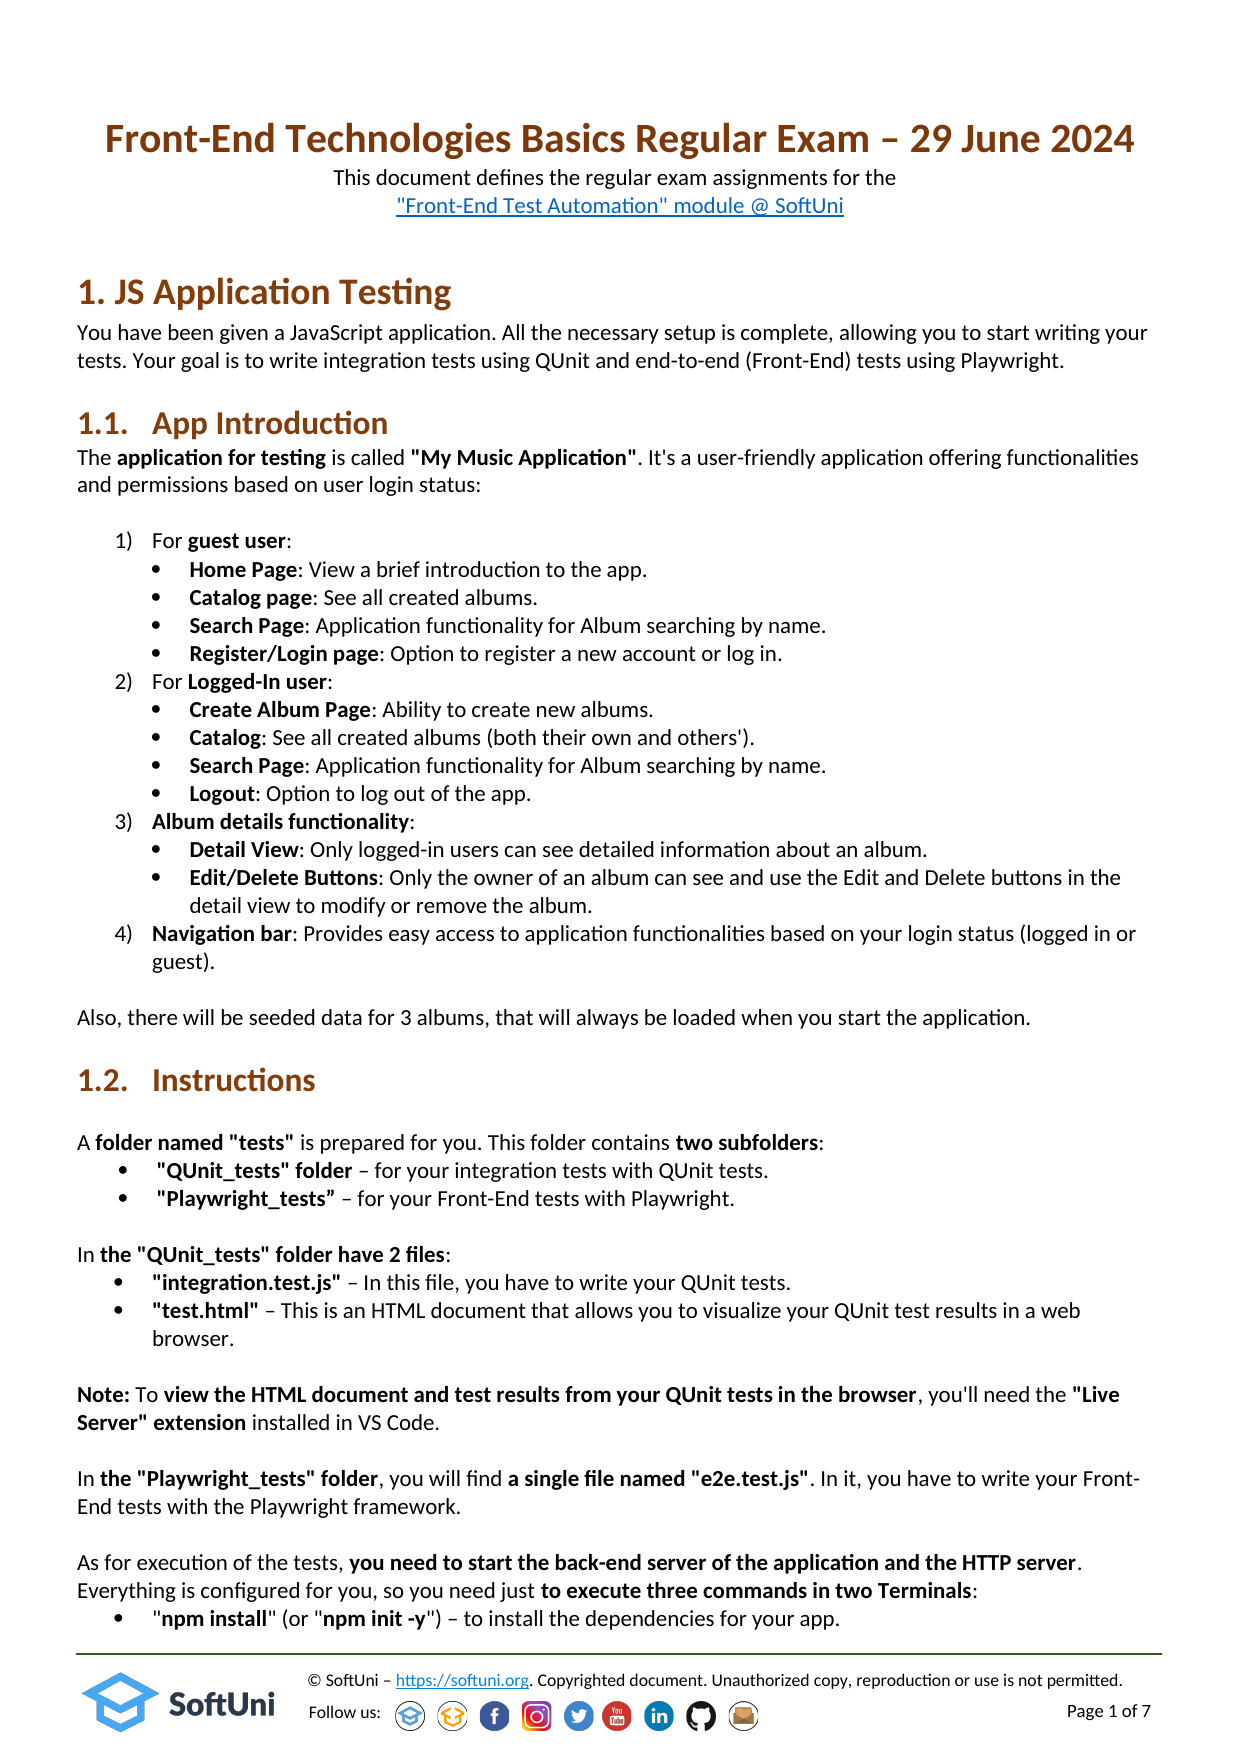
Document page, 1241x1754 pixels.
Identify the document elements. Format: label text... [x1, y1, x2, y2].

list Navigation bar: Provides easy access to application functionalities based on your login status (logged in or guest). [114, 919, 1163, 975]
list Register/Login page: Option to register a new account or log in. [152, 639, 1163, 667]
picture [75, 1666, 281, 1738]
picture [665, 1701, 674, 1710]
subtitle JS Application Testing [77, 268, 1163, 314]
subtitle Front-End Technologies Basics Regular Exam – 29 June 2024 [77, 112, 1163, 163]
list Edit/Delete Buttons: Only the owner of an album can see and use the Edit and Delete buttons in the detail view to modify or remove the album. [152, 863, 1163, 919]
list "test.html" – This is an HTML document that allows you to visualize your QUnit test results in a web browser. [114, 1296, 1163, 1352]
list Search Page: Application functionality for Album searching by name. [152, 611, 1163, 639]
text As for execution of the tests, you need to start the back-end server of the application and the HTTP server. Everything is configured for you, so you need just to execute three commands in two Terminals: [77, 1548, 1163, 1604]
list Logout: Option to log out of the app. [152, 779, 1163, 807]
text The application for testing is called "My Music Application". It's a user-friendly application offering functionalities and permissions based on user login status: [77, 443, 1163, 499]
picture [437, 1701, 468, 1731]
list For guest user: [114, 527, 1163, 555]
picture [522, 1701, 552, 1731]
list Search Page: Application functionality for Album searching by name. [152, 751, 1163, 779]
picture [395, 1701, 425, 1731]
list "integration.test.js" – In this file, you have to write your QUnit tests. [114, 1268, 1163, 1296]
text In the "QUnit_tests" folder have 2 files: [77, 1240, 1163, 1268]
list For Logged-In user: [114, 667, 1163, 695]
list "QUnit_tests" folder – for your integration tests with QUnit tests. [119, 1156, 1163, 1184]
text In the "Playwright_tests" folder, you will find a single file named "e2e.test.js". In it, you have to write your Front-End tests with the Playwright framework. [77, 1464, 1163, 1520]
list Album details functionality: [114, 807, 1163, 835]
picture [564, 1701, 594, 1731]
picture [728, 1701, 759, 1731]
picture [665, 1722, 674, 1731]
list Catalog: See all created albums (both their own and others'). [152, 723, 1163, 751]
text Note: To view the HTML document and test results from your QUnit tests in the browser, you'll need the "Live Server" extension installed in VS Code. [77, 1380, 1163, 1436]
list Detail View: Only logged-in users can see detailed information about an album. [152, 835, 1163, 863]
text A folder named "tests" is prepared for you. This folder contains two subfolders: [77, 1128, 1163, 1156]
list Create Album Page: Ability to create new albums. [152, 695, 1163, 723]
list Catalog page: See all created albums. [152, 583, 1163, 611]
picture [602, 1701, 632, 1731]
text Also, there will be seeded data for 3 albums, that will always be loaded when you start the application. [77, 1003, 1163, 1031]
list Home Page: View a brief introduction to the app. [152, 555, 1163, 583]
picture [686, 1701, 716, 1731]
list "Playwright_tests” – for your Front-End tests with Playwright. [119, 1184, 1163, 1212]
text You have been given a JavaScript application. All the necessary setup is complete, allowing you to start writing your tests. Your goal is to write integration tests using QUnit and end-to-end (Front-End) tests using Playwright. [77, 318, 1163, 374]
subtitle Instructions [77, 1059, 1163, 1100]
picture [479, 1701, 510, 1731]
picture [658, 1713, 667, 1723]
text This document defines the regular exam assignments for the "Front-End Test Automation" module @ SoftUni [77, 163, 1163, 219]
list "npm install" (or "npm init -y") – to install the dependencies for your app. [114, 1604, 1163, 1632]
picture [644, 1701, 653, 1710]
picture [644, 1722, 653, 1731]
subtitle App Introduction [77, 402, 1163, 443]
